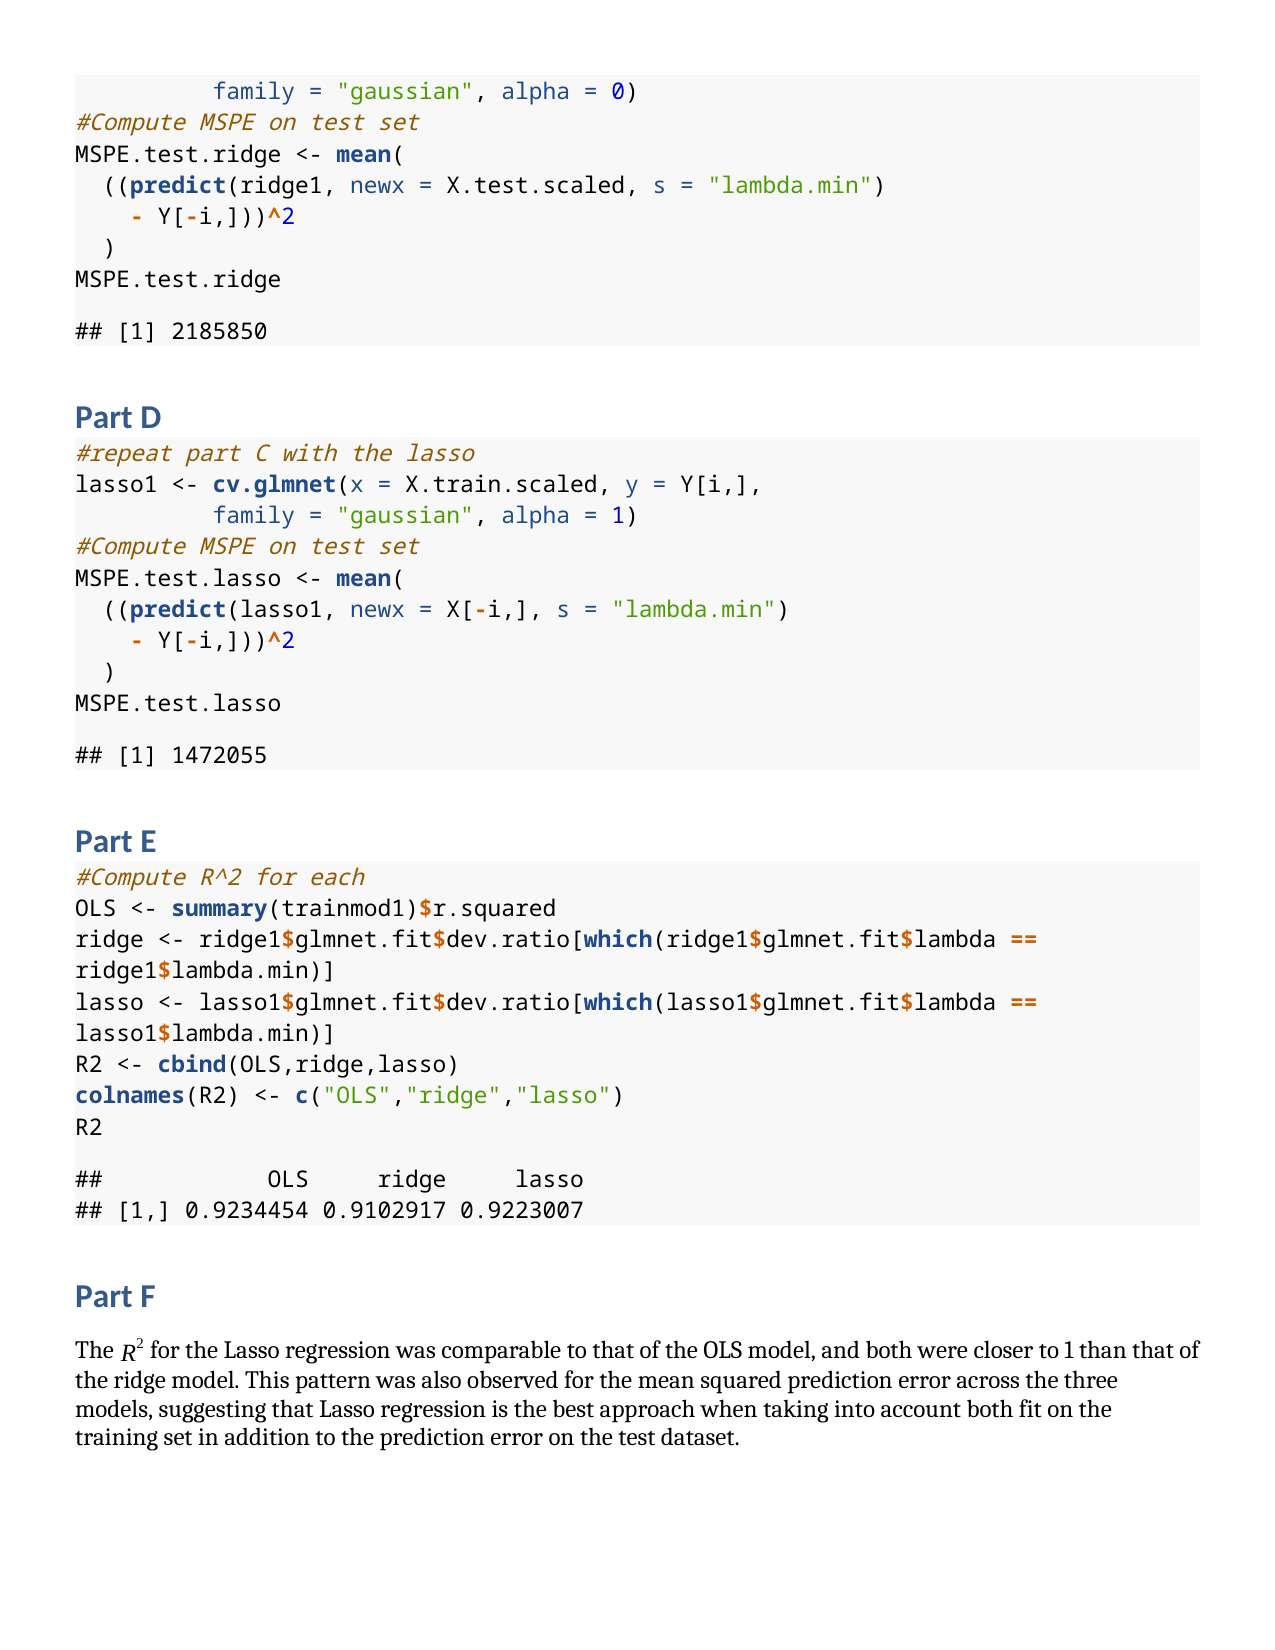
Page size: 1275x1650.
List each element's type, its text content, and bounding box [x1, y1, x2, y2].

text #repeat part C with the lasso lasso1 <- cv.glmnet(x = X.train.scaled, y = Y[i,], family = "gaussian", alpha = 1) #Compute MSPE on test set MSPE.test.lasso <- mean( ((predict(lasso1, newx = X[-i,], s = "lambda.min") - Y[-i,]))^2 ) MSPE.test.lasso [116, 437, 1200, 718]
subtitle Part D [75, 396, 1200, 437]
text ## [1] 2185850 [75, 314, 1200, 346]
text #Compute R^2 for each OLS <- summary(trainmod1)$r.squared ridge <- ridge1$glmnet.fit$dev.ratio[which(ridge1$glmnet.fit$lambda == ridge1$lambda.min)] lasso <- lasso1$glmnet.fit$dev.ratio[which(lasso1$glmnet.fit$lambda == lasso1$lambda.min)] R2 <- cbind(OLS,ridge,lasso) colnames(R2) <- c("OLS","ridge","lasso") R2 [102, 861, 1200, 1142]
text ## [1] 1472055 [75, 739, 1200, 770]
subtitle Part E [75, 820, 1200, 861]
text The for the Lasso regression was comparable to that of the OLS model, and both were closer to 1 than that of the ridge model. This pattern was also observed for the mean squared prediction error across the three models, suggesting that Lasso regression is the best approach when taking into account both fit on the training set in addition to the prediction error on the test dataset. [75, 1335, 1200, 1452]
text ## OLS ridge lasso ## [1,] 0.9234454 0.9102917 0.9223007 [75, 1163, 1200, 1225]
subtitle Part F [75, 1275, 1200, 1316]
